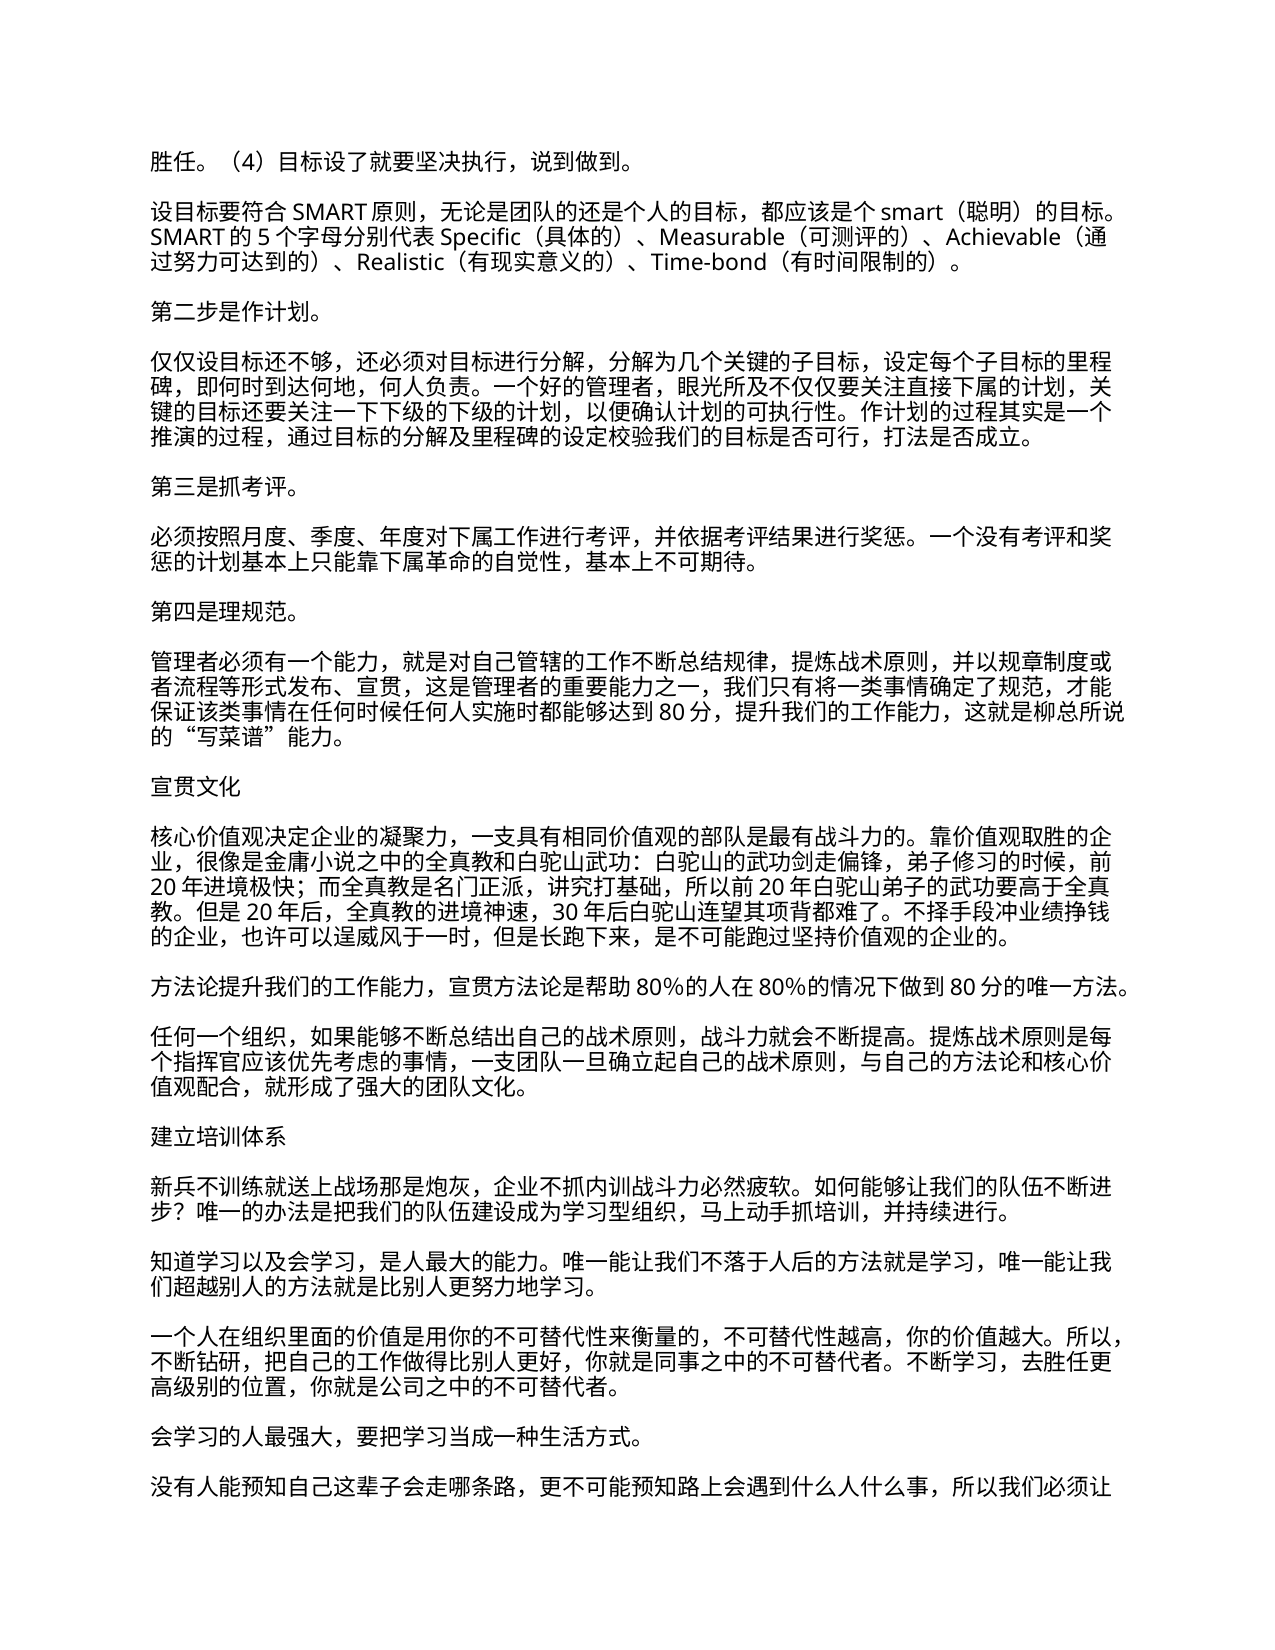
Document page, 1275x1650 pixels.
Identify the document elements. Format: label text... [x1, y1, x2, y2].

text 方法论提升我们的工作能力，宣贯方法论是帮助80％的人在80％的情况下做到80分的唯一方法。 [150, 975, 1125, 1000]
text 第二步是作计划。 [150, 300, 1125, 325]
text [150, 150, 1125, 175]
text 会学习的人最强大，要把学习当成一种生活方式。 [150, 1425, 1125, 1450]
text 设目标要符合SMART原则，无论是团队的还是个人的目标，都应该是个smart（聪明）的目标。SMART的5个字母分别代表Specific（具体的）、Measurable（可测评的）、Achievable（通过努力可达到的）、Realistic（有现实意义的）、Time-bond（有时间限制的）。 [150, 200, 1125, 275]
text 仅仅设目标还不够，还必须对目标进行分解，分解为几个关键的子目标，设定每个子目标的里程碑，即何时到达何地，何人负责。一个好的管理者，眼光所及不仅仅要关注直接下属的计划，关键的目标还要关注一下下级的下级的计划，以便确认计划的可执行性。作计划的过程其实是一个推演的过程，通过目标的分解及里程碑的设定校验我们的目标是否可行，打法是否成立。 [150, 350, 1125, 450]
text 宣贯文化 [150, 775, 1125, 800]
text 任何一个组织，如果能够不断总结出自己的战术原则，战斗力就会不断提高。提炼战术原则是每个指挥官应该优先考虑的事情，一支团队一旦确立起自己的战术原则，与自己的方法论和核心价值观配合，就形成了强大的团队文化。 [150, 1025, 1125, 1100]
text 管理者必须有一个能力，就是对自己管辖的工作不断总结规律，提炼战术原则，并以规章制度或者流程等形式发布、宣贯，这是管理者的重要能力之一，我们只有将一类事情确定了规范，才能保证该类事情在任何时候任何人实施时都能够达到80分，提升我们的工作能力，这就是柳总所说的“写菜谱”能力。 [150, 650, 1125, 750]
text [150, 1475, 1125, 1500]
text 新兵不训练就送上战场那是炮灰，企业不抓内训战斗力必然疲软。如何能够让我们的队伍不断进步？唯一的办法是把我们的队伍建设成为学习型组织，马上动手抓培训，并持续进行。 [150, 1175, 1125, 1225]
text 一个人在组织里面的价值是用你的不可替代性来衡量的，不可替代性越高，你的价值越大。所以，不断钻研，把自己的工作做得比别人更好，你就是同事之中的不可替代者。不断学习，去胜任更高级别的位置，你就是公司之中的不可替代者。 [150, 1325, 1125, 1400]
text 核心价值观决定企业的凝聚力，一支具有相同价值观的部队是最有战斗力的。靠价值观取胜的企业，很像是金庸小说之中的全真教和白驼山武功：白驼山的武功剑走偏锋，弟子修习的时候，前20年进境极快；而全真教是名门正派，讲究打基础，所以前20年白驼山弟子的武功要高于全真教。但是20年后，全真教的进境神速，30年后白驼山连望其项背都难了。不择手段冲业绩挣钱的企业，也许可以逞威风于一时，但是长跑下来，是不可能跑过坚持价值观的企业的。 [150, 825, 1125, 950]
text 建立培训体系 [150, 1125, 1125, 1150]
text 第四是理规范。 [150, 600, 1125, 625]
text 第三是抓考评。 [150, 475, 1125, 500]
text 必须按照月度、季度、年度对下属工作进行考评，并依据考评结果进行奖惩。一个没有考评和奖惩的计划基本上只能靠下属革命的自觉性，基本上不可期待。 [150, 525, 1125, 575]
text 知道学习以及会学习，是人最大的能力。唯一能让我们不落于人后的方法就是学习，唯一能让我们超越别人的方法就是比别人更努力地学习。 [150, 1250, 1125, 1300]
